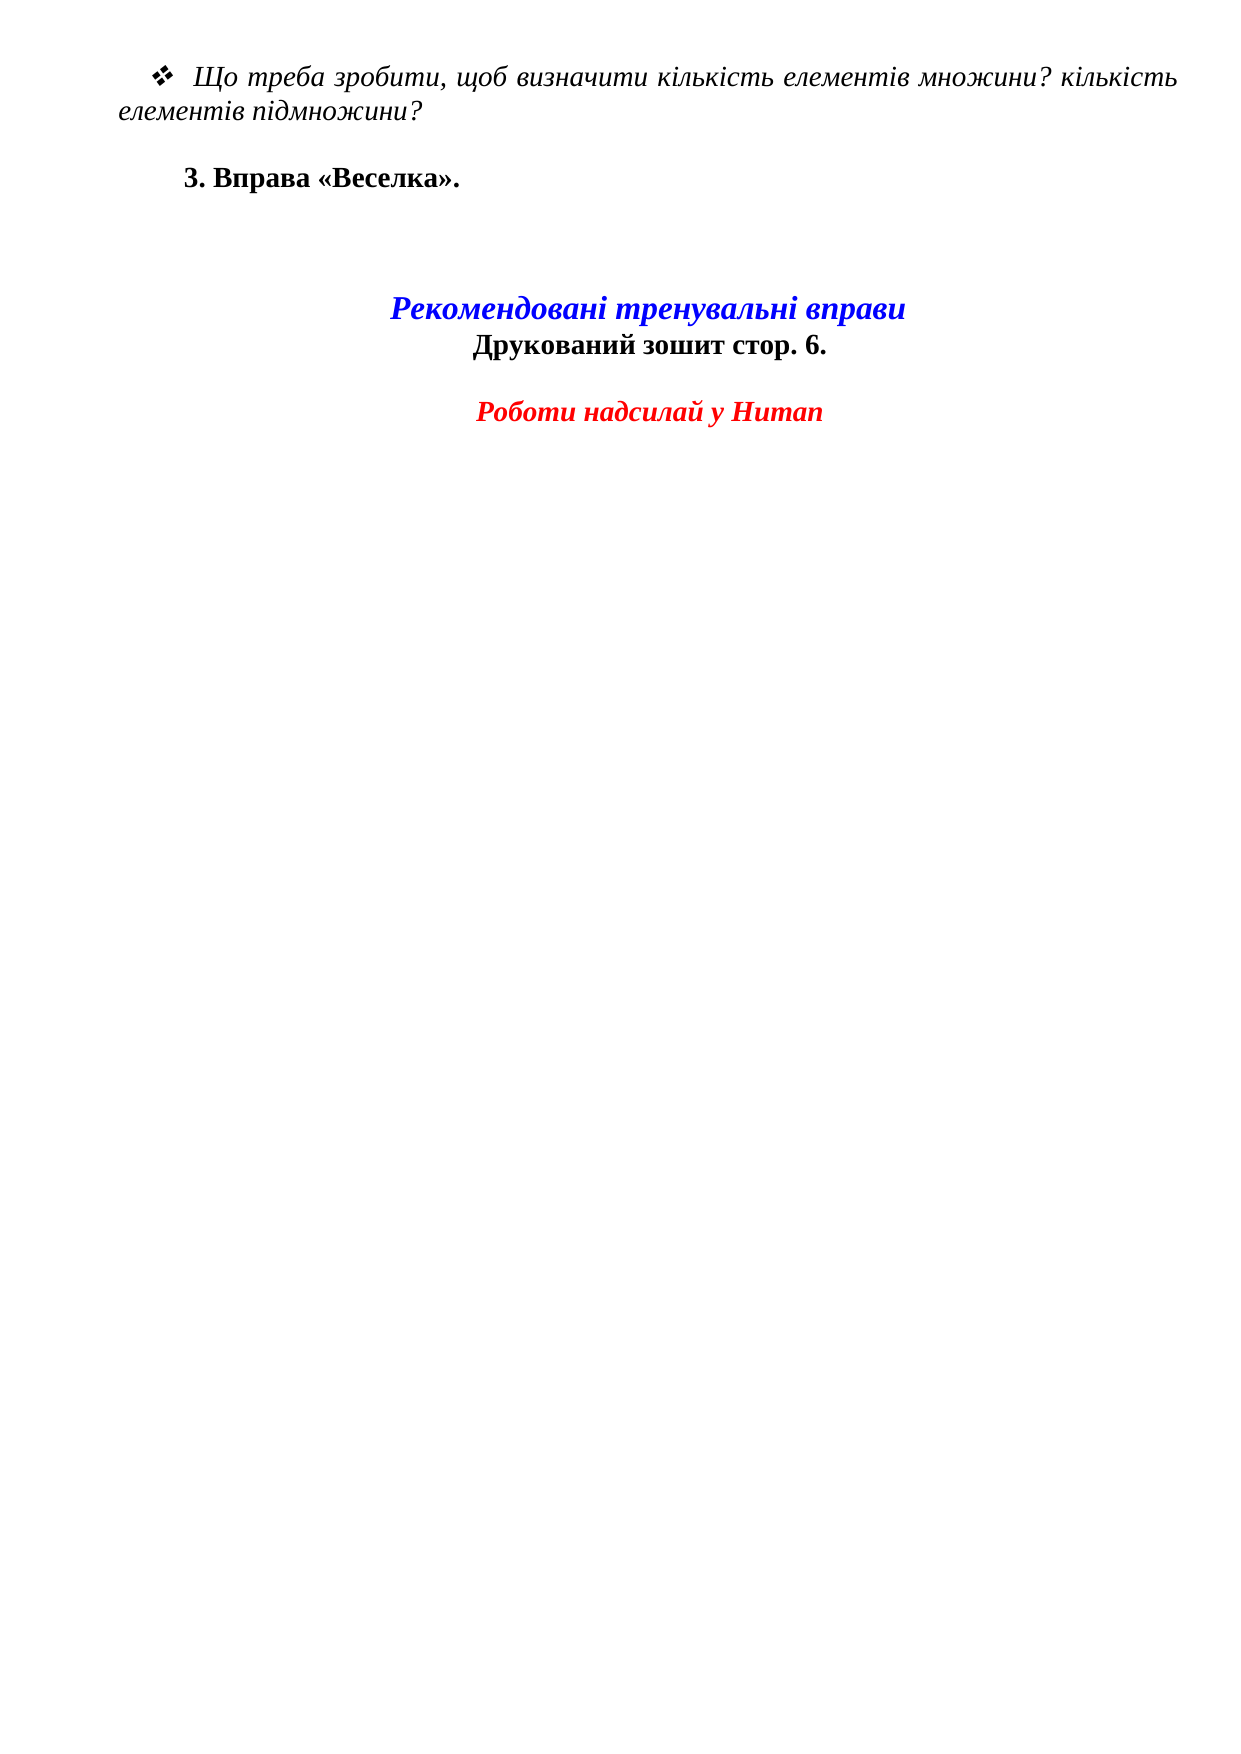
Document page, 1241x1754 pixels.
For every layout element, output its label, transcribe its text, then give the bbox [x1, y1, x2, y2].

text 3. Вправа «Веселка». [118, 160, 1181, 193]
list Що треба зробити, щоб визначити кількість елементів множини? кількість елементів підмножини? [118, 59, 1181, 126]
text Рекомендовані тренувальні вправи [118, 288, 1181, 327]
text Друкований зошит стор. 6. [118, 327, 1181, 360]
list Роботи надсилай у Human [118, 394, 1181, 427]
